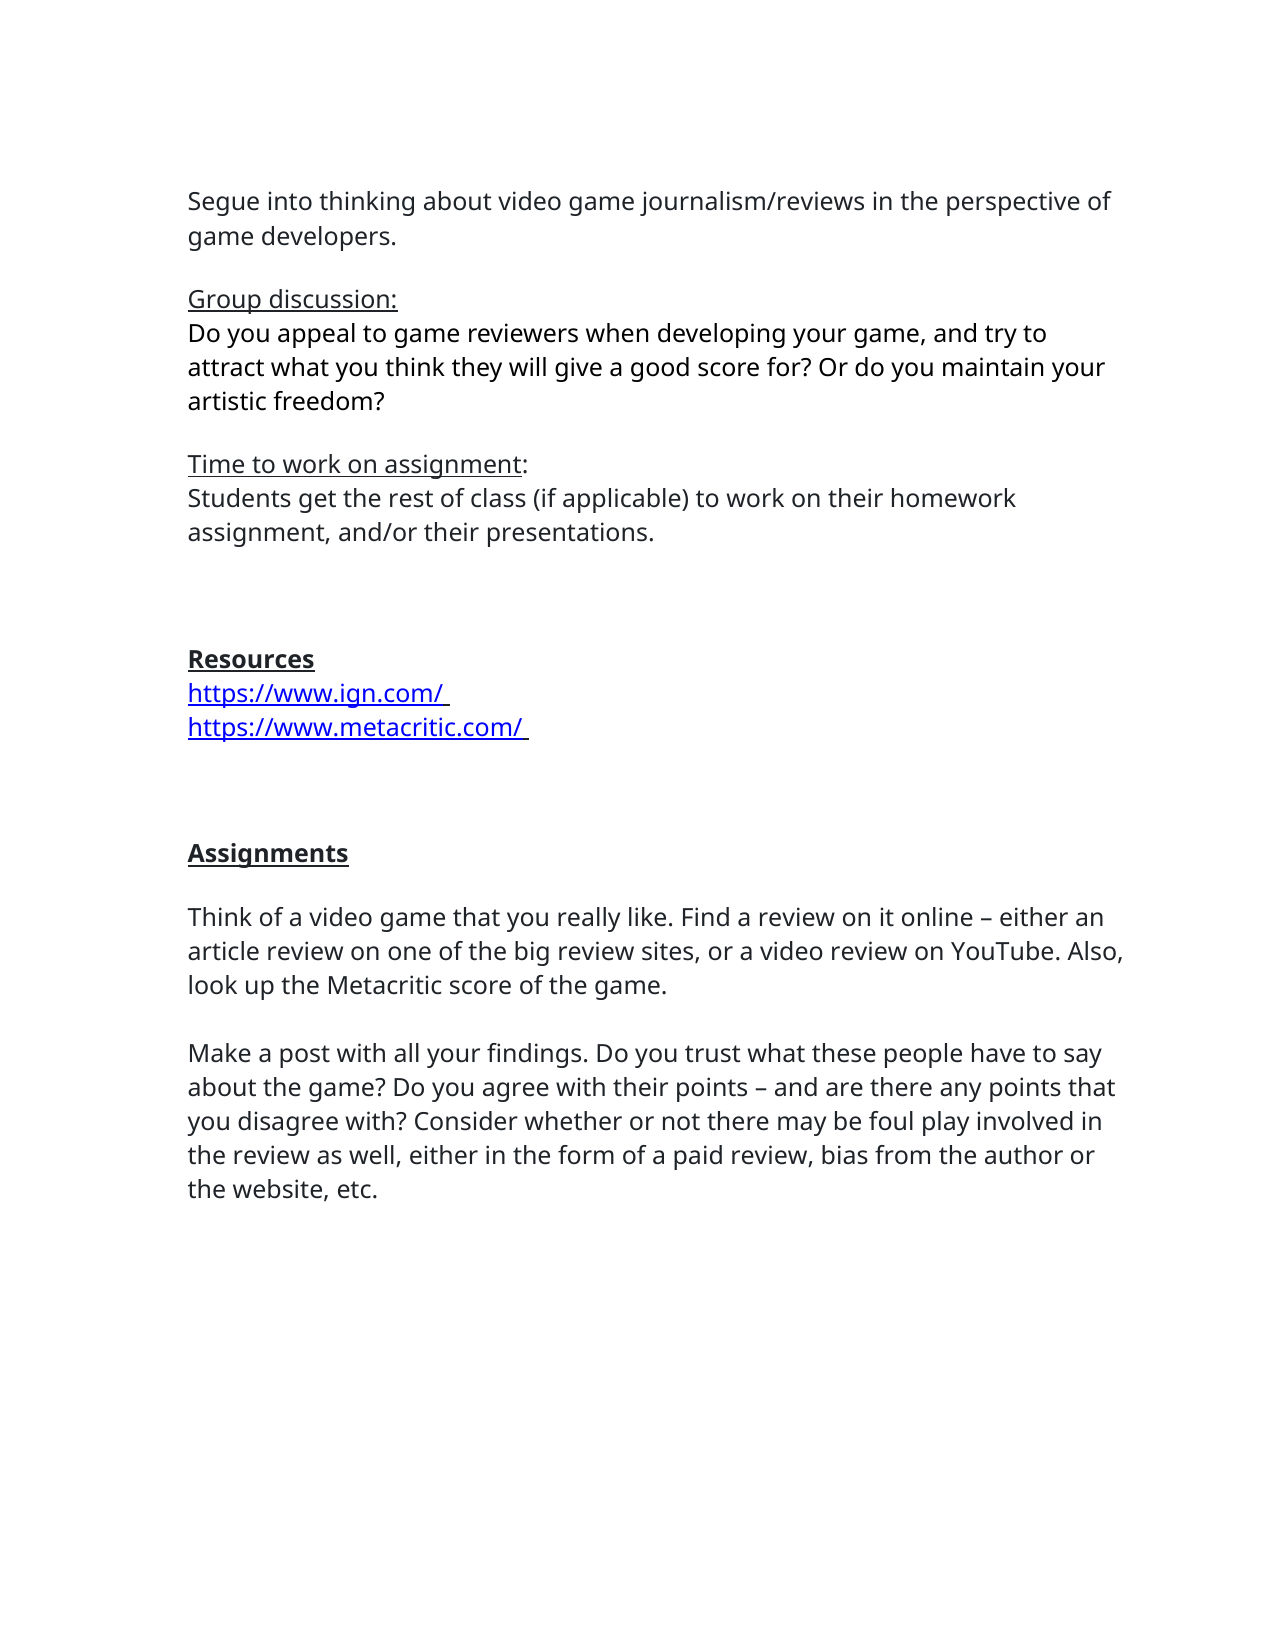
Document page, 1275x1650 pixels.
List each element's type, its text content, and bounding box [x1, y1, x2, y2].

text Segue into thinking about video game journalism/reviews in the perspective of game developers. [187, 150, 1125, 252]
text Time to work on assignment: Students get the rest of class (if applicable) to work on their homework assignment, and/or their presentations. [187, 447, 1125, 549]
text Resources https://www.ign.com/ https://www.metacritic.com/ [187, 641, 1125, 743]
text Think of a video game that you really like. Find a review on it online – either an article review on one of the big review sites, or a video review on YouTube. Also, look up the Metacritic score of the game. Make a post with all your findings. Do you trust what these people have to say about the game? Do you agree with their points – and are there any points that you disagree with? Consider whether or not there may be foul play involved in the review as well, either in the form of a paid review, bias from the author or the website, etc. [187, 899, 1125, 1206]
text Assignments [187, 836, 1125, 870]
text Group discussion: Do you appeal to game reviewers when developing your game, and try to attract what you think they will give a good score for? Or do you maintain your artistic freedom? [187, 281, 1125, 418]
